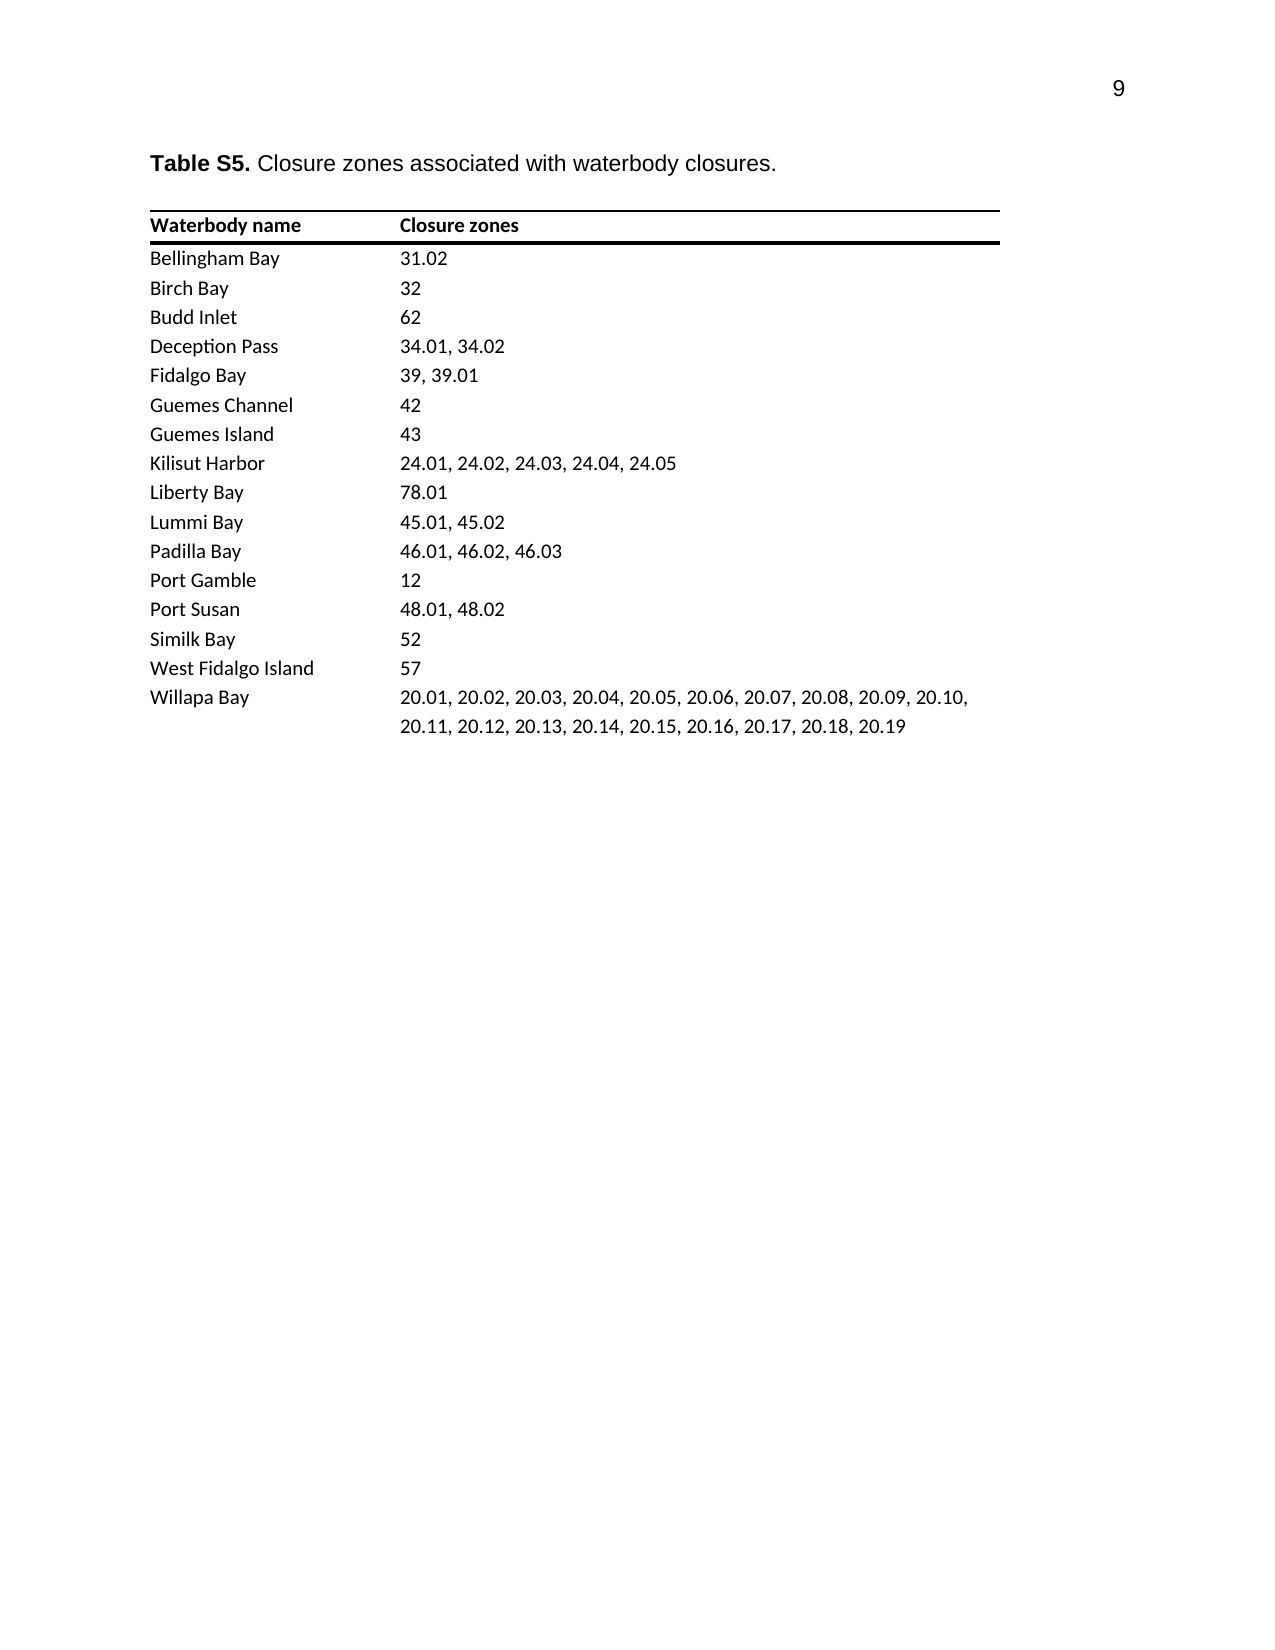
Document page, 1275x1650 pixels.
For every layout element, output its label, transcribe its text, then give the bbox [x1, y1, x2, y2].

table_cell 20.01, 20.02, 20.03, 20.04, 20.05, 20.06, 20.07, 20.08, 20.09, 20.10, 20.11, 20.12, 20.13, 20.14, 20.15, 20.16, 20.17, 20.18, 20.19 [400, 685, 1000, 743]
table_cell 24.01, 24.02, 24.03, 24.04, 24.05 [400, 450, 1000, 479]
table_cell 62 [400, 304, 1000, 333]
table_cell 45.01, 45.02 [400, 509, 1000, 538]
table_cell Bellingham Bay [150, 245, 400, 275]
table_cell Guemes Channel [150, 392, 400, 421]
text Table S5. Closure zones associated with waterbody closures. [150, 150, 1125, 176]
table_cell Guemes Island [150, 421, 400, 450]
table_cell Padilla Bay [150, 538, 400, 567]
table_cell Willapa Bay [150, 685, 400, 743]
table_cell 32 [400, 275, 1000, 304]
table_cell 48.01, 48.02 [400, 597, 1000, 626]
table_cell Kilisut Harbor [150, 450, 400, 479]
table_cell 52 [400, 626, 1000, 655]
table_cell 12 [400, 568, 1000, 597]
table_cell 42 [400, 392, 1000, 421]
table_cell 57 [400, 655, 1000, 684]
table_cell West Fidalgo Island [150, 655, 400, 684]
table_cell 78.01 [400, 480, 1000, 509]
table_header Closure zones [400, 212, 1000, 241]
table_cell 31.02 [400, 245, 1000, 275]
table_cell Lummi Bay [150, 509, 400, 538]
table_cell 43 [400, 421, 1000, 450]
table_cell Birch Bay [150, 275, 400, 304]
table_cell 46.01, 46.02, 46.03 [400, 538, 1000, 567]
table_cell Budd Inlet [150, 304, 400, 333]
table_cell Port Susan [150, 597, 400, 626]
table_cell 39, 39.01 [400, 363, 1000, 392]
table_cell Fidalgo Bay [150, 363, 400, 392]
table_header Waterbody name [150, 212, 400, 241]
table_cell Port Gamble [150, 568, 400, 597]
table_cell Liberty Bay [150, 480, 400, 509]
table_cell Deception Pass [150, 333, 400, 362]
table_cell 34.01, 34.02 [400, 333, 1000, 362]
table_cell Similk Bay [150, 626, 400, 655]
